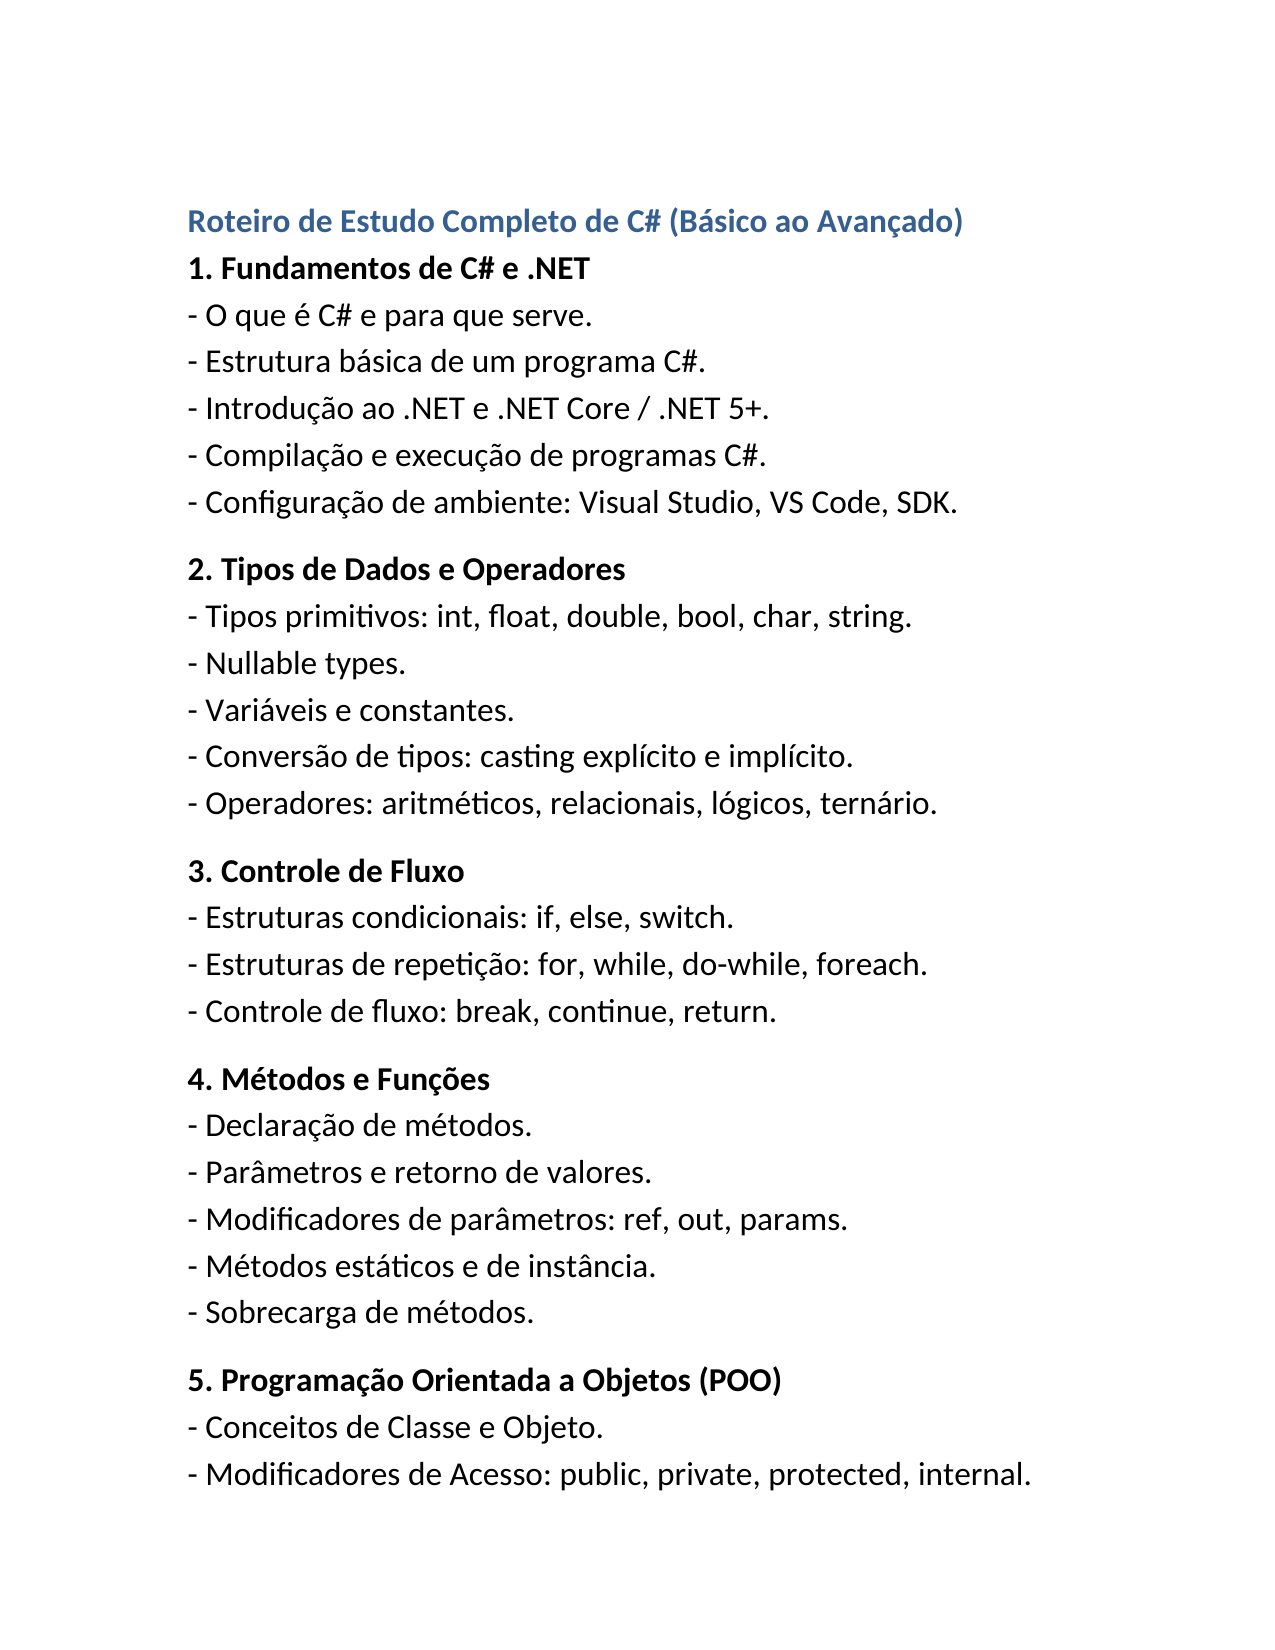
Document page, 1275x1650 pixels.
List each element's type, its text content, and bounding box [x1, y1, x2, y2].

text 3. Controle de Fluxo - Estruturas condicionais: if, else, switch. - Estruturas de repetição: for, while, do-while, foreach. - Controle de fluxo: break, continue, return. [187, 850, 1087, 1031]
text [187, 1359, 1087, 1493]
text 2. Tipos de Dados e Operadores - Tipos primitivos: int, float, double, bool, char, string. - Nullable types. - Variáveis e constantes. - Conversão de tipos: casting explícito e implícito. - Operadores: aritméticos, relacionais, lógicos, ternário. [187, 548, 1087, 823]
text 4. Métodos e Funções - Declaração de métodos. - Parâmetros e retorno de valores. - Modificadores de parâmetros: ref, out, params. - Métodos estáticos e de instância. - Sobrecarga de métodos. [187, 1058, 1087, 1332]
subtitle Roteiro de Estudo Completo de C# (Básico ao Avançado) [187, 200, 1087, 241]
text 1. Fundamentos de C# e .NET - O que é C# e para que serve. - Estrutura básica de um programa C#. - Introdução ao .NET e .NET Core / .NET 5+. - Compilação e execução de programas C#. - Configuração de ambiente: Visual Studio, VS Code, SDK. [187, 247, 1087, 521]
